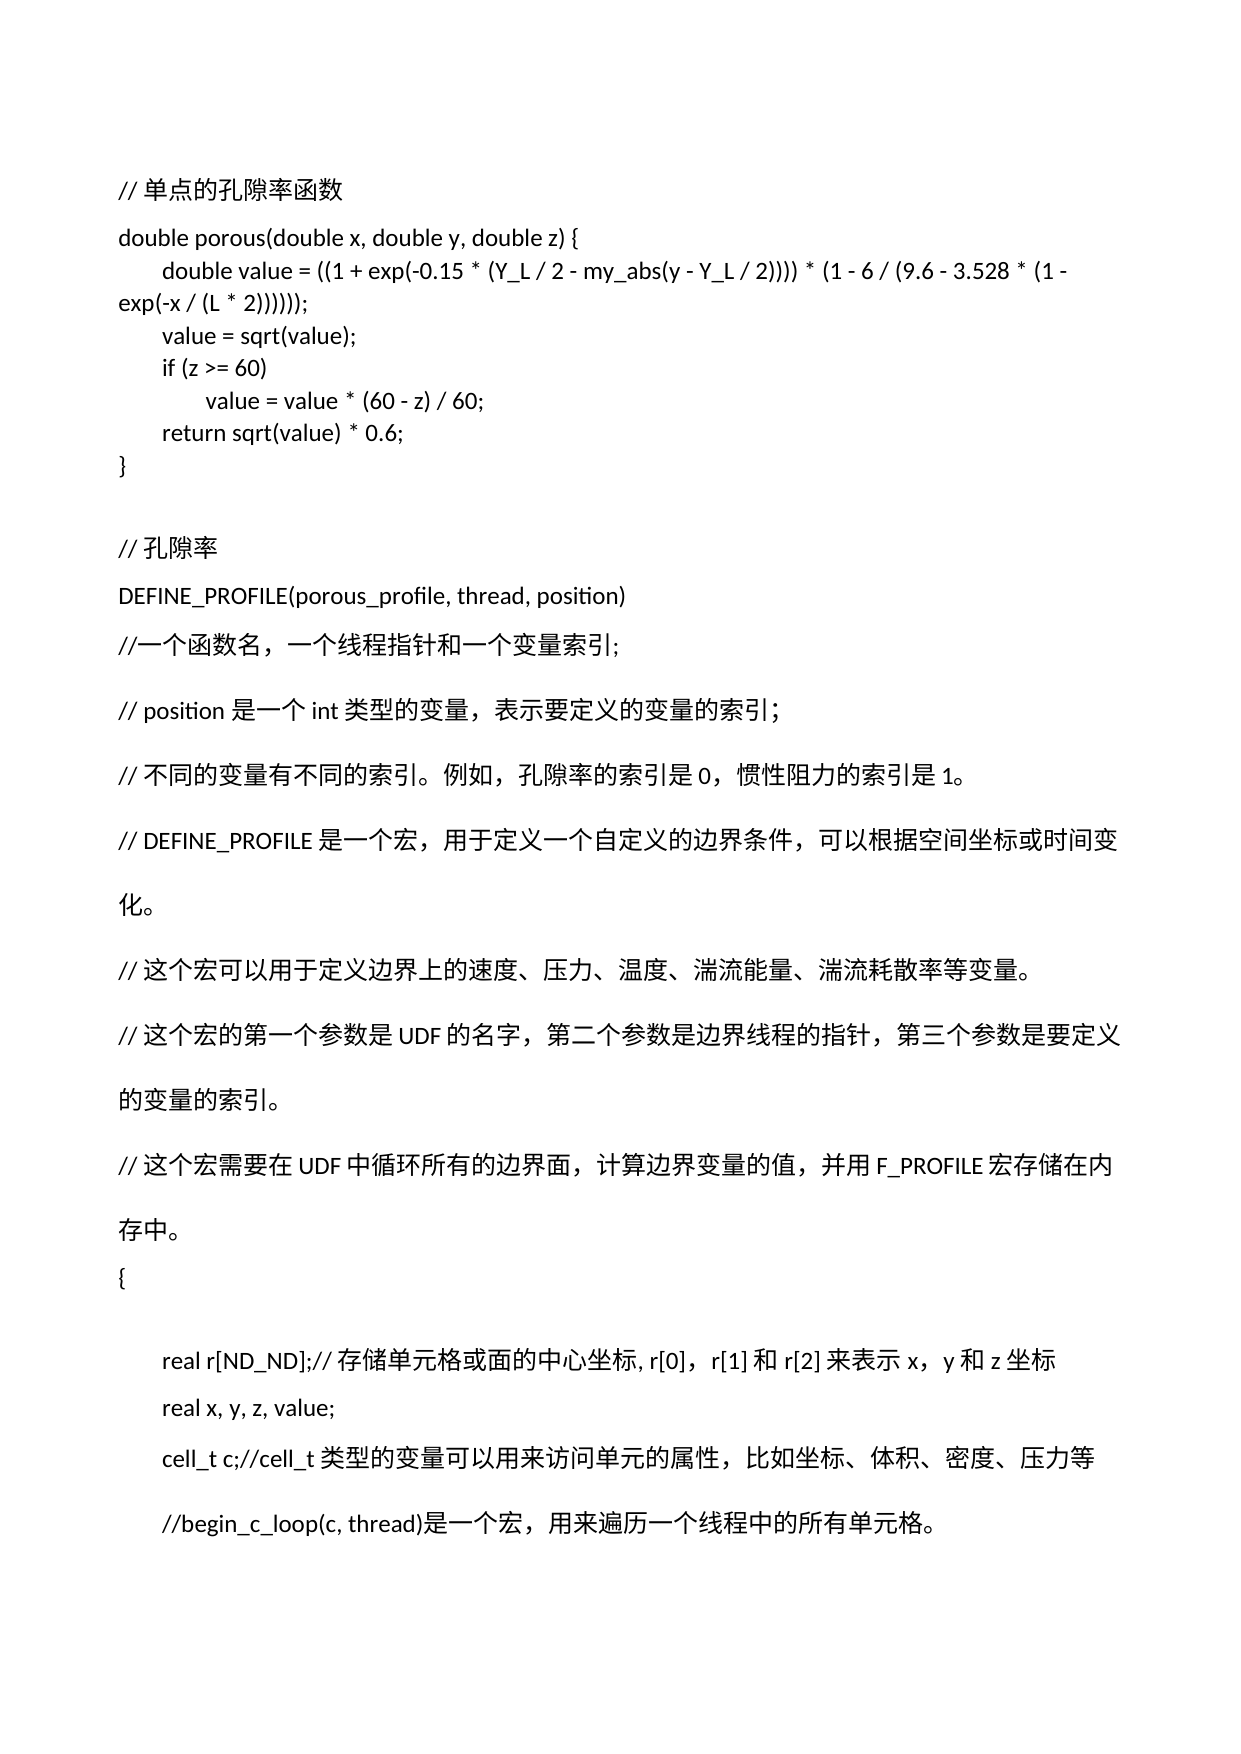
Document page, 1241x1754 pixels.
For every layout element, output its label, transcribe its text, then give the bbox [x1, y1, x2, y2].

text // 这个宏需要在UDF中循环所有的边界面，计算边界变量的值，并用F_PROFILE宏存储在内存中。 [118, 1131, 1122, 1261]
text // 这个宏的第一个参数是UDF的名字，第二个参数是边界线程的指针，第三个参数是要定义的变量的索引。 [118, 1001, 1122, 1131]
text // 这个宏可以用于定义边界上的速度、压力、温度、湍流能量、湍流耗散率等变量。 [118, 936, 1122, 1001]
text cell_t c;//cell_t 类型的变量可以用来访问单元的属性，比如坐标、体积、密度、压力等 [118, 1424, 1122, 1489]
text real x, y, z, value; [118, 1391, 1122, 1424]
text // 不同的变量有不同的索引。例如，孔隙率的索引是0，惯性阻力的索引是1。 [118, 741, 1122, 806]
text double value = ((1 + exp(-0.15 * (Y_L / 2 - my_abs(y - Y_L / 2)))) * (1 - 6 / (9.6 - 3.528 * (1 - exp(-x / (L * 2)))))); [118, 254, 1122, 319]
text // 孔隙率 [118, 514, 1122, 579]
text //begin_c_loop(c, thread)是一个宏，用来遍历一个线程中的所有单元格。 [118, 1489, 1122, 1554]
text // position 是一个 int 类型的变量，表示要定义的变量的索引； [118, 676, 1122, 741]
text value = value * (60 - z) / 60; [118, 384, 1122, 416]
text DEFINE_PROFILE(porous_profile, thread, position) [118, 579, 1122, 611]
text // DEFINE_PROFILE是一个宏，用于定义一个自定义的边界条件，可以根据空间坐标或时间变化。 [118, 806, 1122, 936]
text //一个函数名，一个线程指针和一个变量索引; [118, 611, 1122, 676]
text value = sqrt(value); [118, 319, 1122, 351]
text return sqrt(value) * 0.6; [118, 416, 1122, 449]
text } [118, 449, 1122, 481]
text double porous(double x, double y, double z) { [118, 221, 1122, 254]
text real r[ND_ND];// 存储单元格或面的中心坐标, r[0]，r[1] 和 r[2] 来表示 x，y 和 z 坐标 [118, 1326, 1122, 1391]
text { [118, 1261, 1122, 1294]
text if (z >= 60) [118, 351, 1122, 384]
text // 单点的孔隙率函数 [118, 156, 1122, 221]
